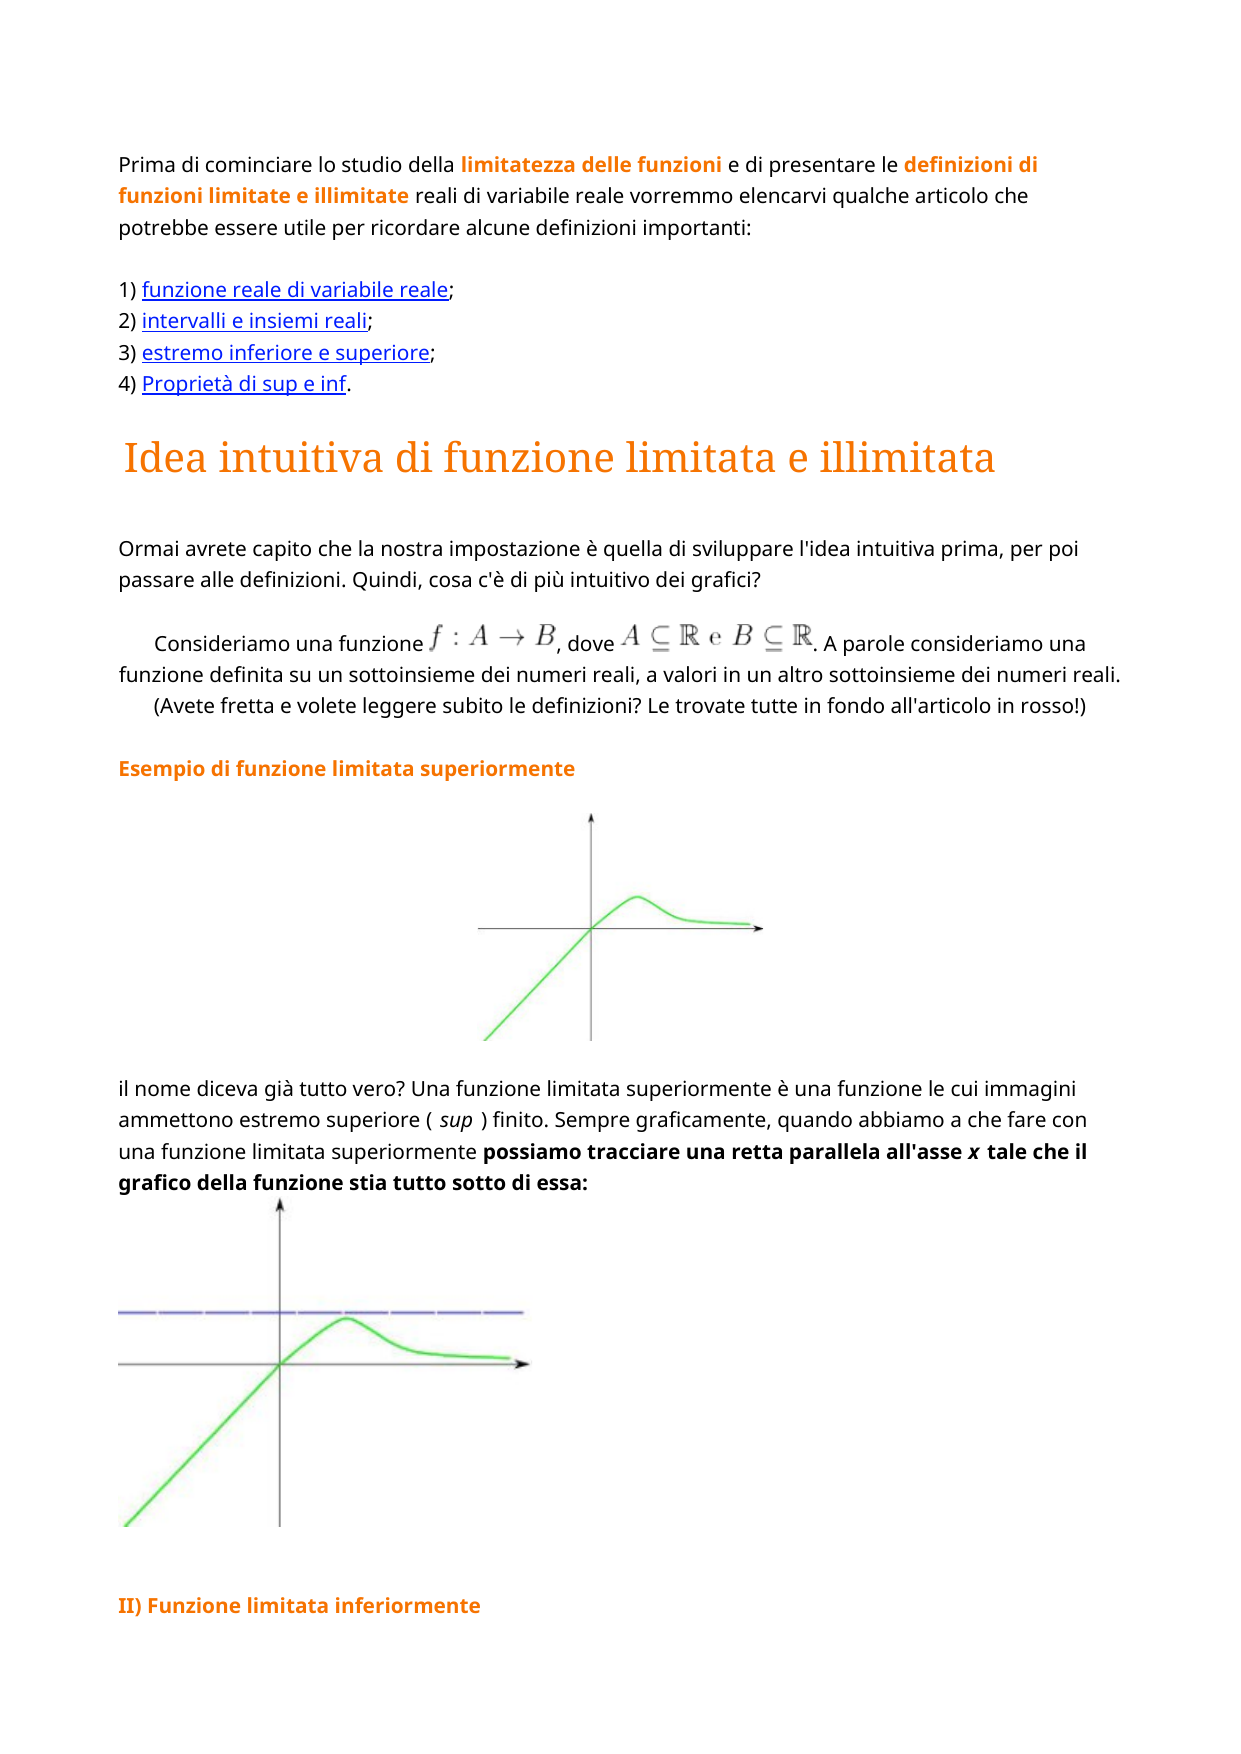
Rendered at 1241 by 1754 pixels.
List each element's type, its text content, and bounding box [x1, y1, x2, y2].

text il nome diceva già tutto vero? Una funzione limitata superiormente è una funzione le cui immagini ammettono estremo superiore ( sup ) finito. Sempre graficamente, quando abbiamo a che fare con una funzione limitata superiormente possiamo tracciare una retta parallela all'asse x tale che il grafico della funzione stia tutto sotto di essa: [118, 1072, 1122, 1197]
text 1) funzione reale di variabile reale; [118, 273, 1122, 304]
picture [118, 1196, 533, 1527]
text Prima di cominciare lo studio della limitatezza delle funzioni e di presentare le definizioni di funzioni limitate e illimitate reali di variabile reale vorremmo elencarvi qualche articolo che potrebbe essere utile per ricordare alcune definizioni importanti: [118, 148, 1122, 241]
text Esempio di funzione limitata superiormente [118, 751, 1122, 782]
picture [620, 624, 813, 652]
text Ormai avrete capito che la nostra impostazione è quella di sviluppare l'idea intuitiva prima, per poi passare alle definizioni. Quindi, cosa c'è di più intuitivo dei grafici? [118, 531, 1122, 593]
picture [429, 624, 556, 652]
text 3) estremo inferiore e superiore; [118, 335, 1122, 366]
text II) Funzione limitata inferiormente [118, 1589, 1122, 1620]
text 4) Proprietà di sup e inf. [118, 366, 1122, 398]
text 2) intervalli e insiemi reali; [118, 304, 1122, 335]
text Idea intuitiva di funzione limitata e illimitata [118, 429, 1122, 484]
text Consideriamo una funzione , dove . A parole consideriamo una funzione definita su un sottoinsieme dei numeri reali, a valori in un altro sottoinsieme dei numeri reali. (Avete fretta e volete leggere subito le definizioni? Le trovate tutte in fondo all'articolo in rosso!) [118, 593, 1122, 720]
picture [477, 813, 764, 1041]
